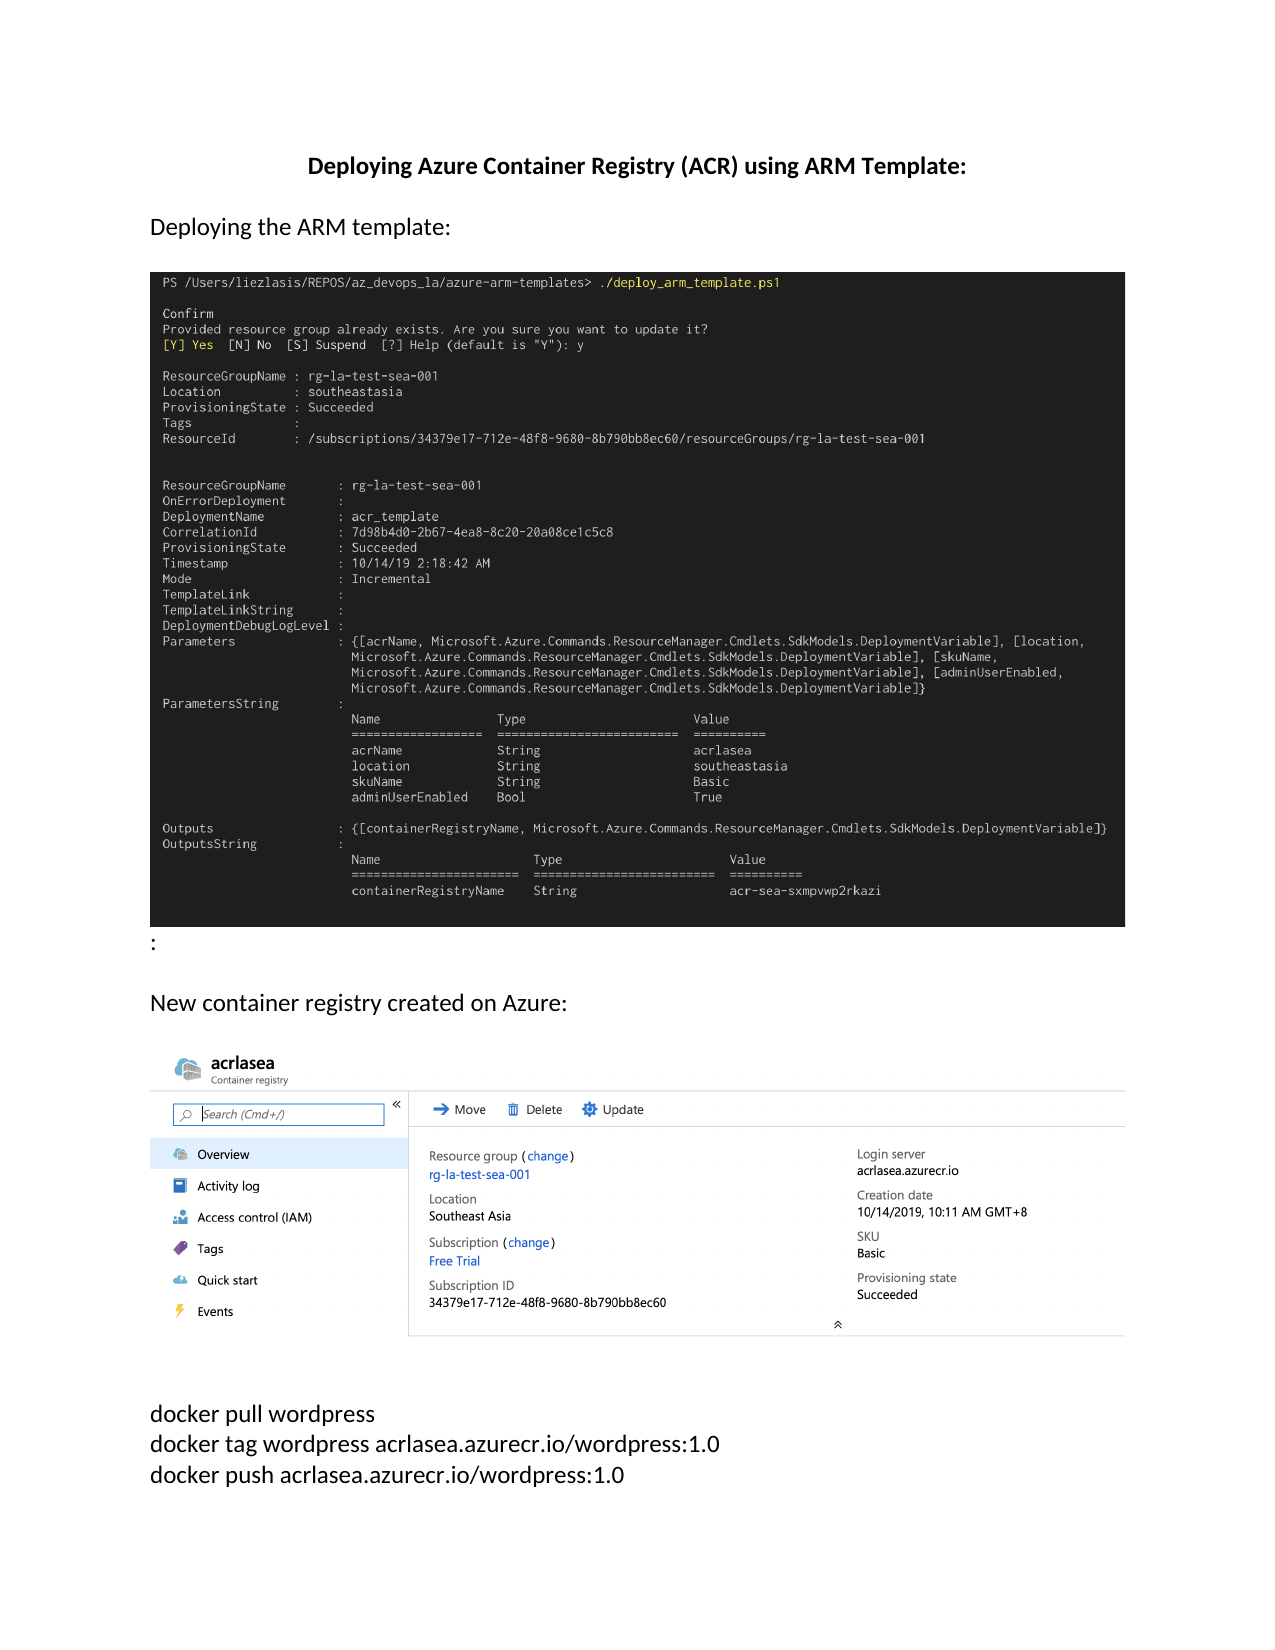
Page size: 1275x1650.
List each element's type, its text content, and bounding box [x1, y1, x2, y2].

text docker pull wordpress [150, 1398, 1125, 1428]
text docker tag wordpress acrlasea.azurecr.io/wordpress:1.0 [150, 1428, 1125, 1459]
text New container registry created on Azure: [150, 988, 1125, 1018]
picture [150, 272, 1125, 927]
text : [150, 927, 1125, 957]
text docker push acrlasea.azurecr.io/wordpress:1.0 [150, 1459, 1125, 1489]
text Deploying the ARM template: [150, 211, 1125, 242]
picture [150, 1048, 1125, 1337]
text Deploying Azure Container Registry (ACR) using ARM Template: [150, 150, 1125, 181]
